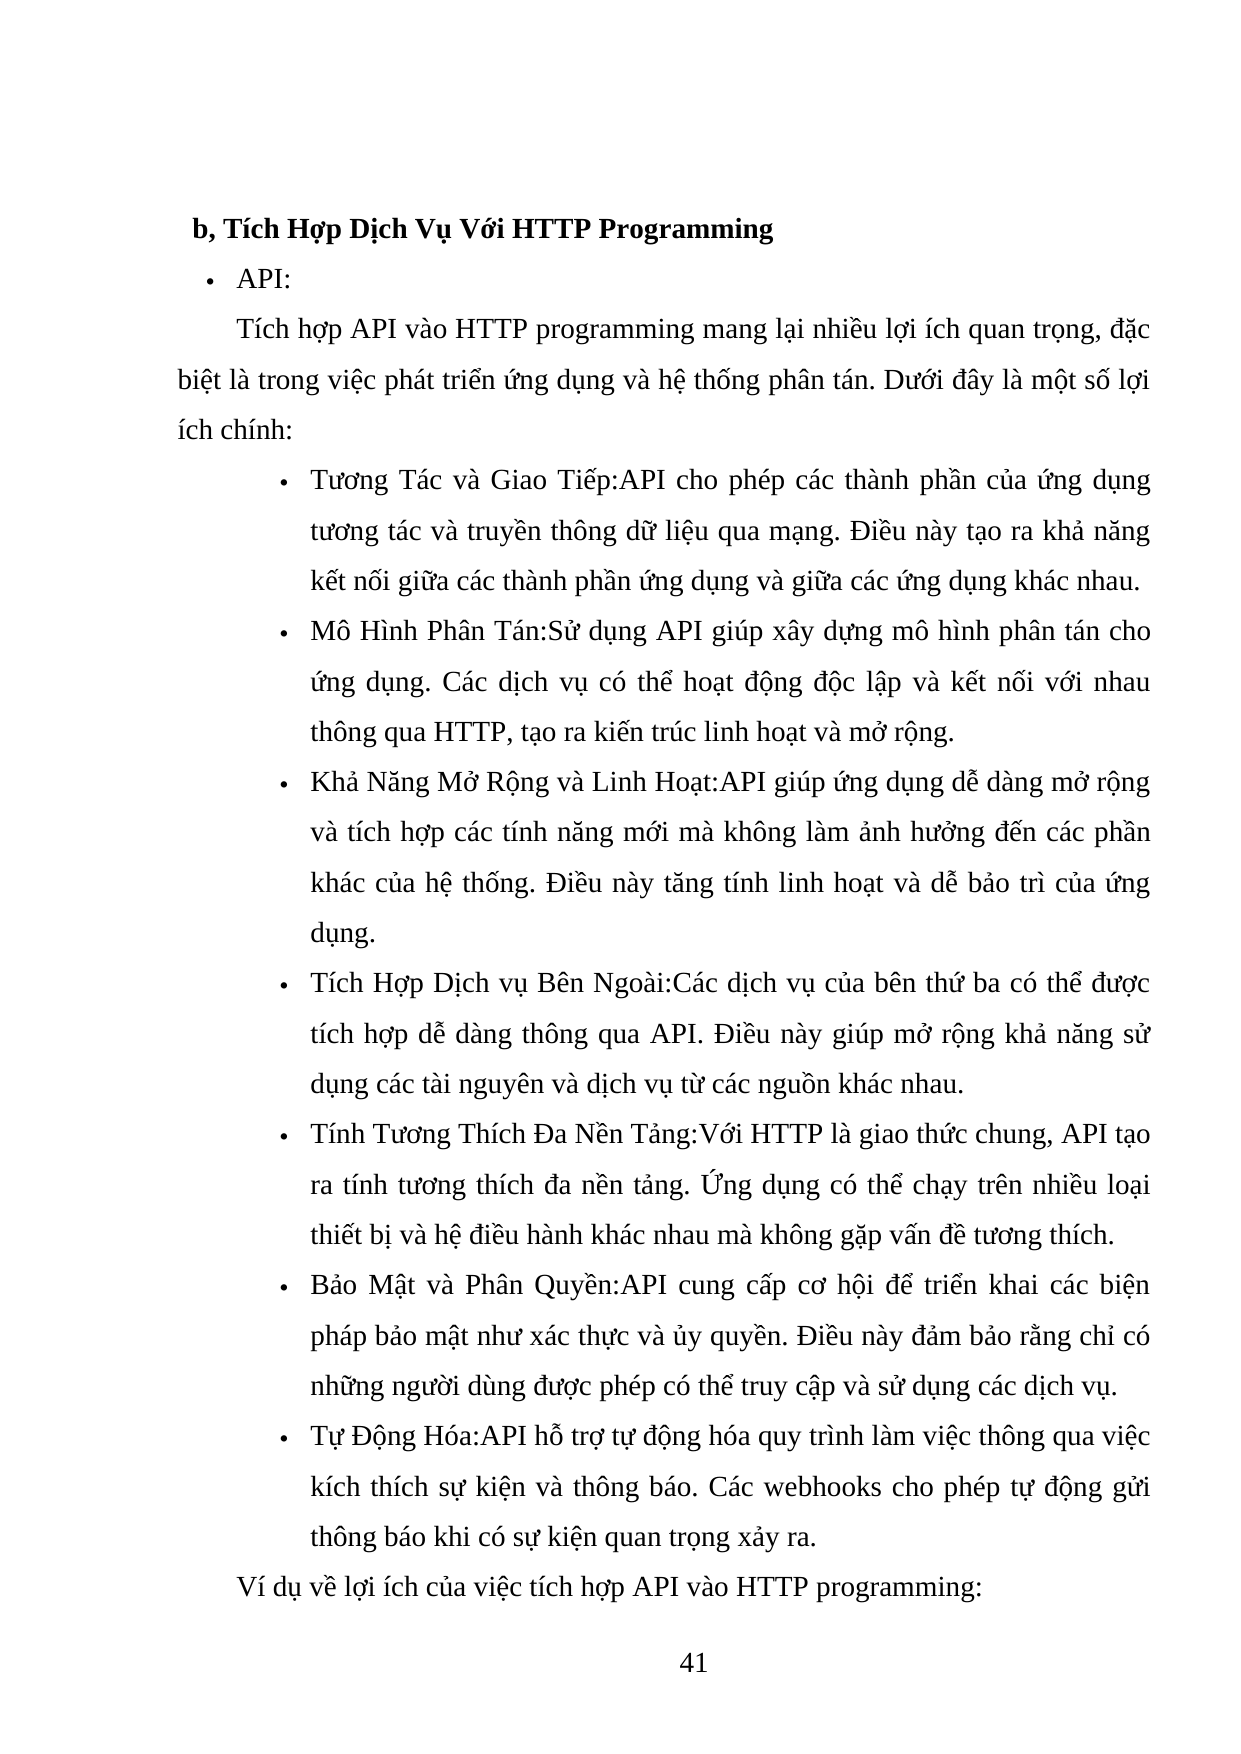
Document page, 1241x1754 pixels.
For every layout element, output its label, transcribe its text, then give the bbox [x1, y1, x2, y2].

list Khả Năng Mở Rộng và Linh Hoạt:API giúp ứng dụng dễ dàng mở rộng và tích hợp các tính năng mới mà không làm ảnh hưởng đến các phần khác của hệ thống. Điều này tăng tính linh hoạt và dễ bảo trì của ứng dụng. [281, 764, 1152, 949]
text Ví dụ về lợi ích của việc tích hợp API vào HTTP programming: [177, 1569, 1152, 1603]
list Tích Hợp Dịch vụ Bên Ngoài:Các dịch vụ của bên thứ ba có thể được tích hợp dễ dàng thông qua API. Điều này giúp mở rộng khả năng sử dụng các tài nguyên và dịch vụ từ các nguồn khác nhau. [281, 966, 1152, 1100]
list Tự Động Hóa:API hỗ trợ tự động hóa quy trình làm việc thông qua việc kích thích sự kiện và thông báo. Các webhooks cho phép tự động gửi thông báo khi có sự kiện quan trọng xảy ra. [281, 1418, 1152, 1552]
list API: [207, 261, 1152, 295]
list Bảo Mật và Phân Quyền:API cung cấp cơ hội để triển khai các biện pháp bảo mật như xác thực và ủy quyền. Điều này đảm bảo rằng chỉ có những người dùng được phép có thể truy cập và sử dụng các dịch vụ. [281, 1267, 1152, 1402]
text Tích hợp API vào HTTP programming mang lại nhiều lợi ích quan trọng, đặc biệt là trong việc phát triển ứng dụng và hệ thống phân tán. Dưới đây là một số lợi ích chính: [177, 311, 1152, 446]
list Tính Tương Thích Đa Nền Tảng:Với HTTP là giao thức chung, API tạo ra tính tương thích đa nền tảng. Ứng dụng có thể chạy trên nhiều loại thiết bị và hệ điều hành khác nhau mà không gặp vấn đề tương thích. [281, 1116, 1152, 1251]
list Tương Tác và Giao Tiếp:API cho phép các thành phần của ứng dụng tương tác và truyền thông dữ liệu qua mạng. Điều này tạo ra khả năng kết nối giữa các thành phần ứng dụng và giữa các ứng dụng khác nhau. [281, 462, 1152, 597]
subtitle Tích Hợp Dịch Vụ Với HTTP Programming [192, 211, 1152, 244]
list Mô Hình Phân Tán:Sử dụng API giúp xây dựng mô hình phân tán cho ứng dụng. Các dịch vụ có thể hoạt động độc lập và kết nối với nhau thông qua HTTP, tạo ra kiến trúc linh hoạt và mở rộng. [281, 613, 1152, 747]
